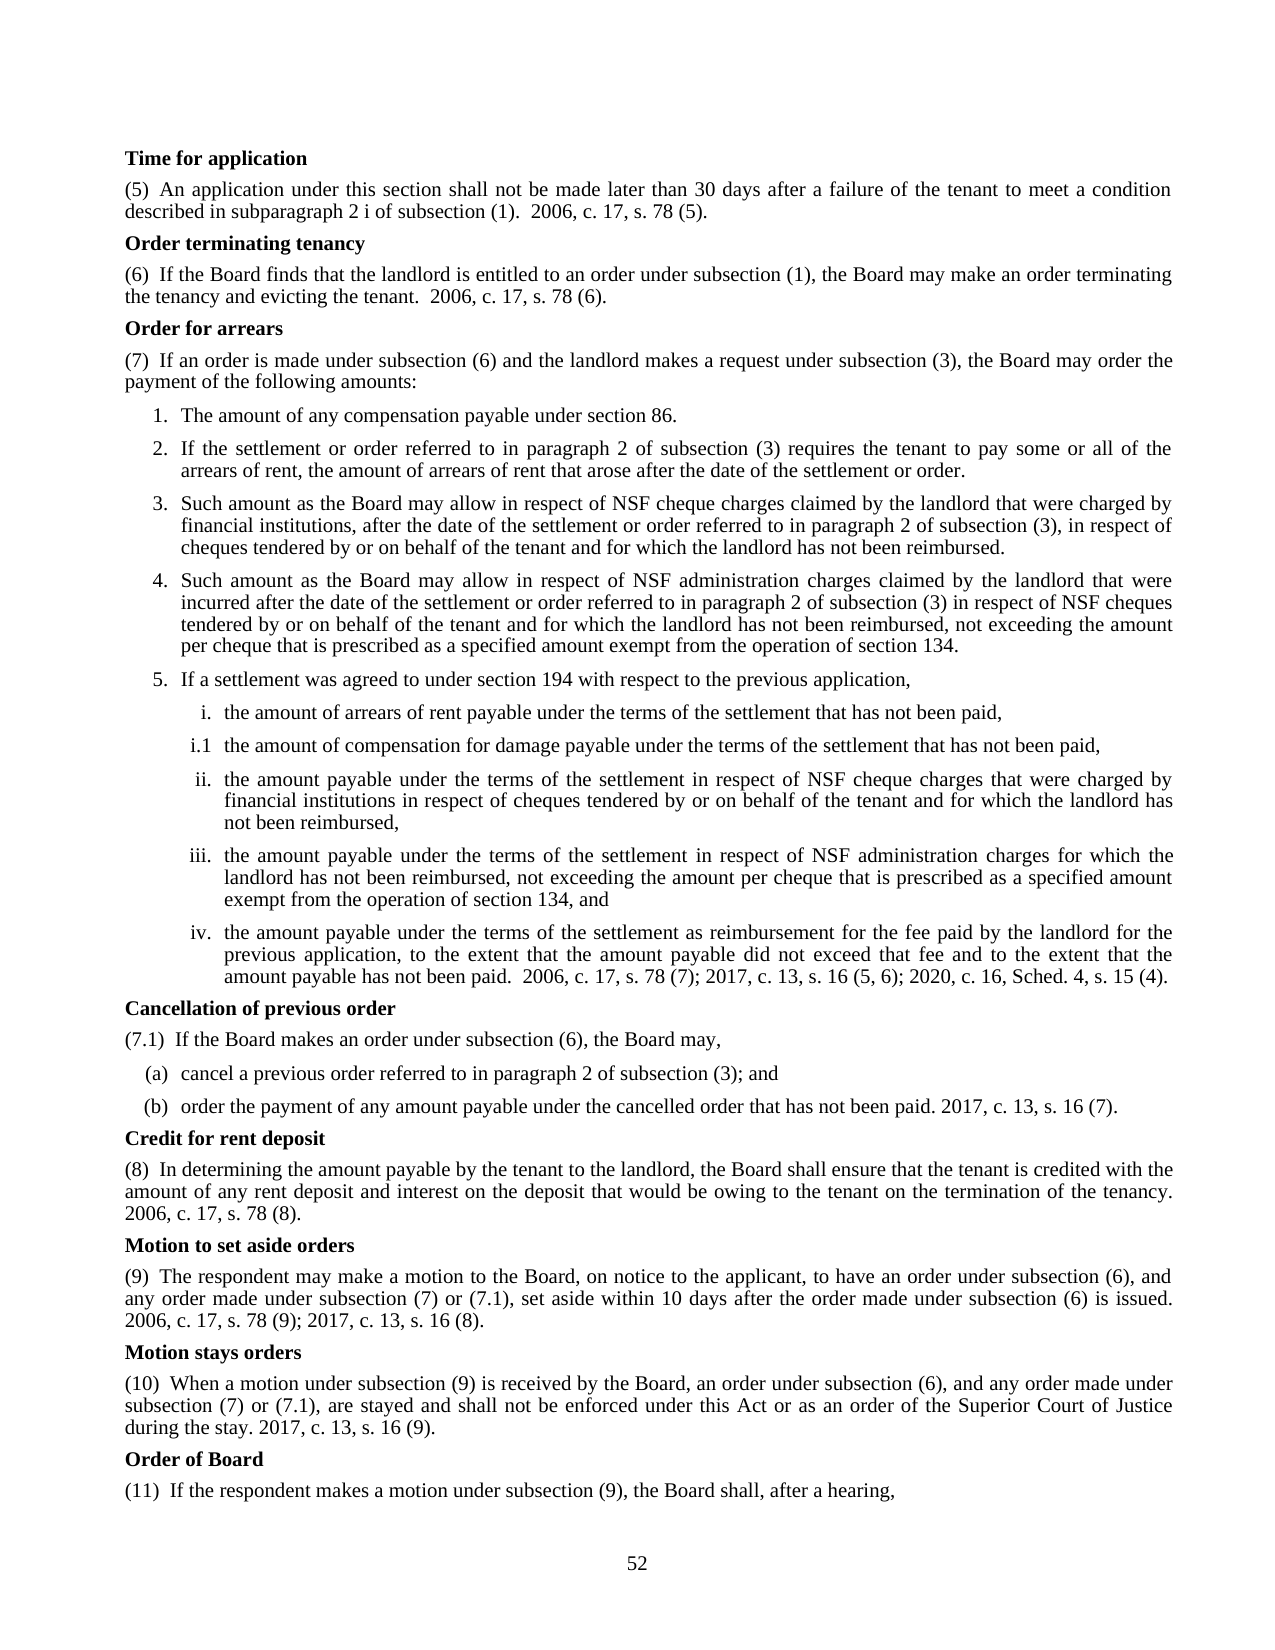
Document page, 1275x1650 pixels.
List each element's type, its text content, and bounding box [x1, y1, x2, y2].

text Motion stays orders [124, 1344, 1174, 1363]
text 2. If the settlement or order referred to in paragraph 2 of subsection (3) requires the tenant to pay some or all of the arrears of rent, the amount of arrears of rent that arose after the date of the settlement or order. [124, 438, 1174, 482]
text iii. the amount payable under the terms of the settlement in respect of NSF administration charges for which the landlord has not been reimbursed, not exceeding the amount per cheque that is prescribed as a specified amount exempt from the operation of section 134, and [124, 846, 1174, 911]
text (7) If an order is made under subsection (6) and the landlord makes a request under subsection (3), the Board may order the payment of the following amounts: [124, 349, 1174, 393]
text 4. Such amount as the Board may allow in respect of NSF administration charges claimed by the landlord that were incurred after the date of the settlement or order referred to in paragraph 2 of subsection (3) in respect of NSF cheques tendered by or on behalf of the tenant and for which the landlord has not been reimbursed, not exceeding the amount per cheque that is prescribed as a specified amount exempt from the operation of section 134. [124, 570, 1174, 657]
text (7.1) If the Board makes an order under subsection (6), the Board may, [124, 1029, 1174, 1051]
text 5. If a settlement was agreed to under section 194 with respect to the previous application, [124, 669, 1174, 690]
text (11) If the respondent makes a motion under subsection (9), the Board shall, after a hearing, [124, 1480, 1174, 1502]
text (8) In determining the amount payable by the tenant to the landlord, the Board shall ensure that the tenant is credited with the amount of any rent deposit and interest on the deposit that would be owing to the tenant on the termination of the tenancy. 2006, c. 17, s. 78 (8). [124, 1159, 1174, 1225]
text Order for arrears [124, 320, 1174, 339]
text Credit for rent deposit [124, 1130, 1174, 1149]
text iv. the amount payable under the terms of the settlement as reimbursement for the fee paid by the landlord for the previous application, to the extent that the amount payable did not exceed that fee and to the extent that the amount payable has not been paid. 2006, c. 17, s. 78 (7); 2017, c. 13, s. 16 (5, 6); 2020, c. 16, Sched. 4, s. 15 (4). [124, 922, 1174, 988]
text ii. the amount payable under the terms of the settlement in respect of NSF cheque charges that were charged by financial institutions in respect of cheques tendered by or on behalf of the tenant and for which the landlord has not been reimbursed, [124, 769, 1174, 834]
text 3. Such amount as the Board may allow in respect of NSF cheque charges claimed by the landlord that were charged by financial institutions, after the date of the settlement or order referred to in paragraph 2 of subsection (3), in respect of cheques tendered by or on behalf of the tenant and for which the landlord has not been reimbursed. [124, 493, 1174, 558]
text (9) The respondent may make a motion to the Board, on notice to the applicant, to have an order under subsection (6), and any order made under subsection (7) or (7.1), set aside within 10 days after the order made under subsection (6) is issued. 2006, c. 17, s. 78 (9); 2017, c. 13, s. 16 (8). [124, 1266, 1174, 1332]
text (6) If the Board finds that the landlord is entitled to an order under subsection (1), the Board may make an order terminating the tenancy and evicting the tenant. 2006, c. 17, s. 78 (6). [124, 264, 1174, 308]
text Motion to set aside orders [124, 1237, 1174, 1256]
text (a) cancel a previous order referred to in paragraph 2 of subsection (3); and [124, 1063, 1174, 1084]
text Order terminating tenancy [124, 235, 1174, 254]
text Cancellation of previous order [124, 1000, 1174, 1019]
text i.1 the amount of compensation for damage payable under the terms of the settlement that has not been paid, [124, 735, 1174, 757]
text Order of Board [124, 1451, 1174, 1470]
text (5) An application under this section shall not be made later than 30 days after a failure of the tenant to meet a condition described in subparagraph 2 i of subsection (1). 2006, c. 17, s. 78 (5). [124, 179, 1174, 223]
text (b) order the payment of any amount payable under the cancelled order that has not been paid. 2017, c. 13, s. 16 (7). [124, 1096, 1174, 1118]
text i. the amount of arrears of rent payable under the terms of the settlement that has not been paid, [124, 702, 1174, 724]
text 1. The amount of any compensation payable under section 86. [124, 405, 1174, 426]
text (10) When a motion under subsection (9) is received by the Board, an order under subsection (6), and any order made under subsection (7) or (7.1), are stayed and shall not be enforced under this Act or as an order of the Superior Court of Justice during the stay. 2017, c. 13, s. 16 (9). [124, 1373, 1174, 1439]
text Time for application [124, 150, 1174, 169]
